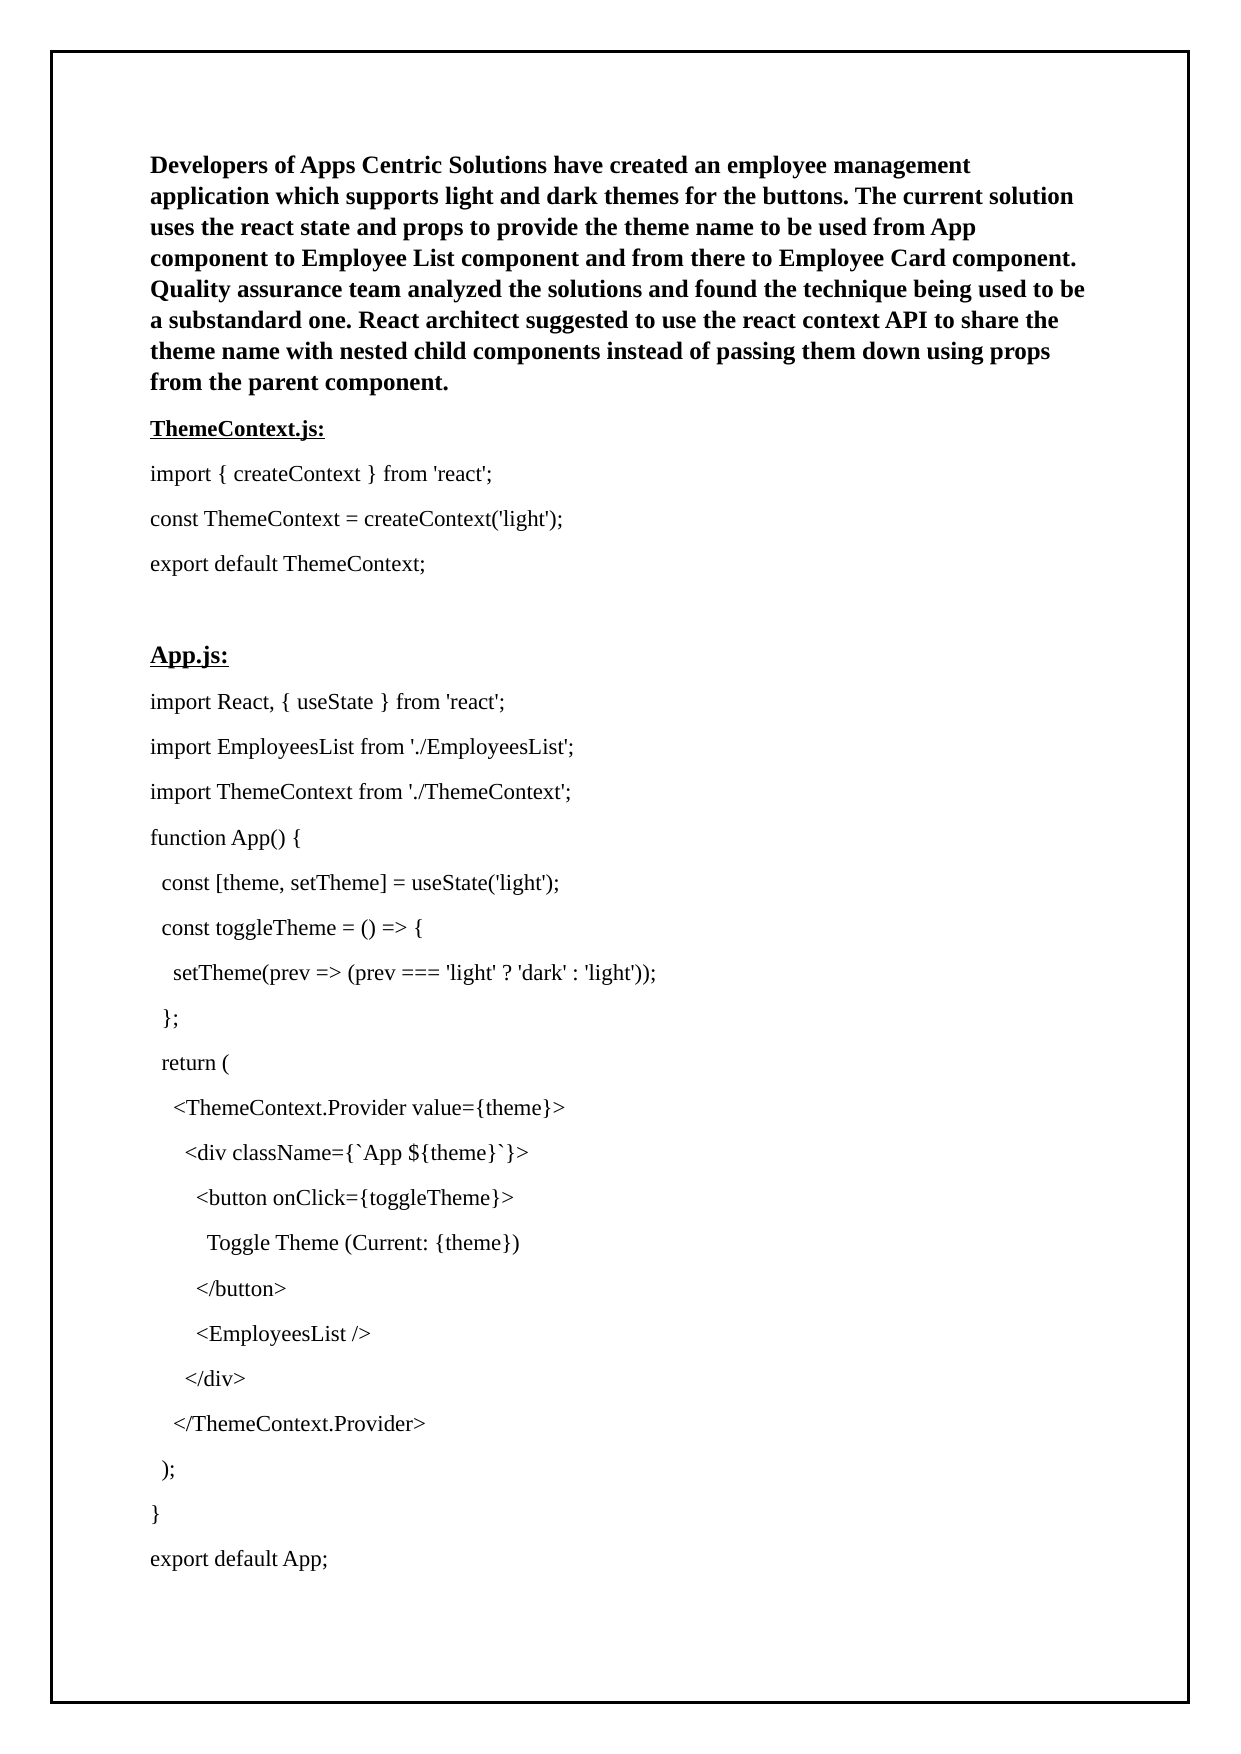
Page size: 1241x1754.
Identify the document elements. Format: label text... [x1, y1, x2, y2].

text import ThemeContext from './ThemeContext'; [150, 778, 1090, 805]
text App.js: [150, 641, 1090, 669]
text </div> [150, 1365, 1090, 1391]
text <button onClick={toggleTheme}> [150, 1184, 1090, 1211]
text } [150, 1500, 1090, 1526]
text const ThemeContext = createContext('light'); [150, 505, 1090, 532]
text export default App; [150, 1545, 1090, 1572]
text </button> [150, 1274, 1090, 1301]
text function App() { [150, 823, 1090, 850]
text export default ThemeContext; [150, 550, 1090, 577]
text ThemeContext.js: [150, 415, 1090, 441]
text </ThemeContext.Provider> [150, 1410, 1090, 1436]
text import React, { useState } from 'react'; [150, 688, 1090, 714]
text setTheme(prev => (prev === 'light' ? 'dark' : 'light')); [150, 959, 1090, 985]
text const toggleTheme = () => { [150, 914, 1090, 940]
text return ( [150, 1049, 1090, 1075]
text <ThemeContext.Provider value={theme}> [150, 1094, 1090, 1121]
text }; [150, 1004, 1090, 1030]
text import { createContext } from 'react'; [150, 460, 1090, 486]
text ); [150, 1455, 1090, 1481]
text import EmployeesList from './EmployeesList'; [150, 733, 1090, 760]
text const [theme, setTheme] = useState('light'); [150, 869, 1090, 895]
text Toggle Theme (Current: {theme}) [150, 1229, 1090, 1256]
text Developers of Apps Centric Solutions have created an employee management application which supports light and dark themes for the buttons. The current solution uses the react state and props to provide the theme name to be used from App component to Employee List component and from there to Employee Card component. Quality assurance team analyzed the solutions and found the technique being used to be a substandard one. React architect suggested to use the react context API to share the theme name with nested child components instead of passing them down using props from the parent component. [150, 150, 1090, 396]
text <div className={`App ${theme}`}> [150, 1139, 1090, 1166]
text <EmployeesList /> [150, 1320, 1090, 1346]
